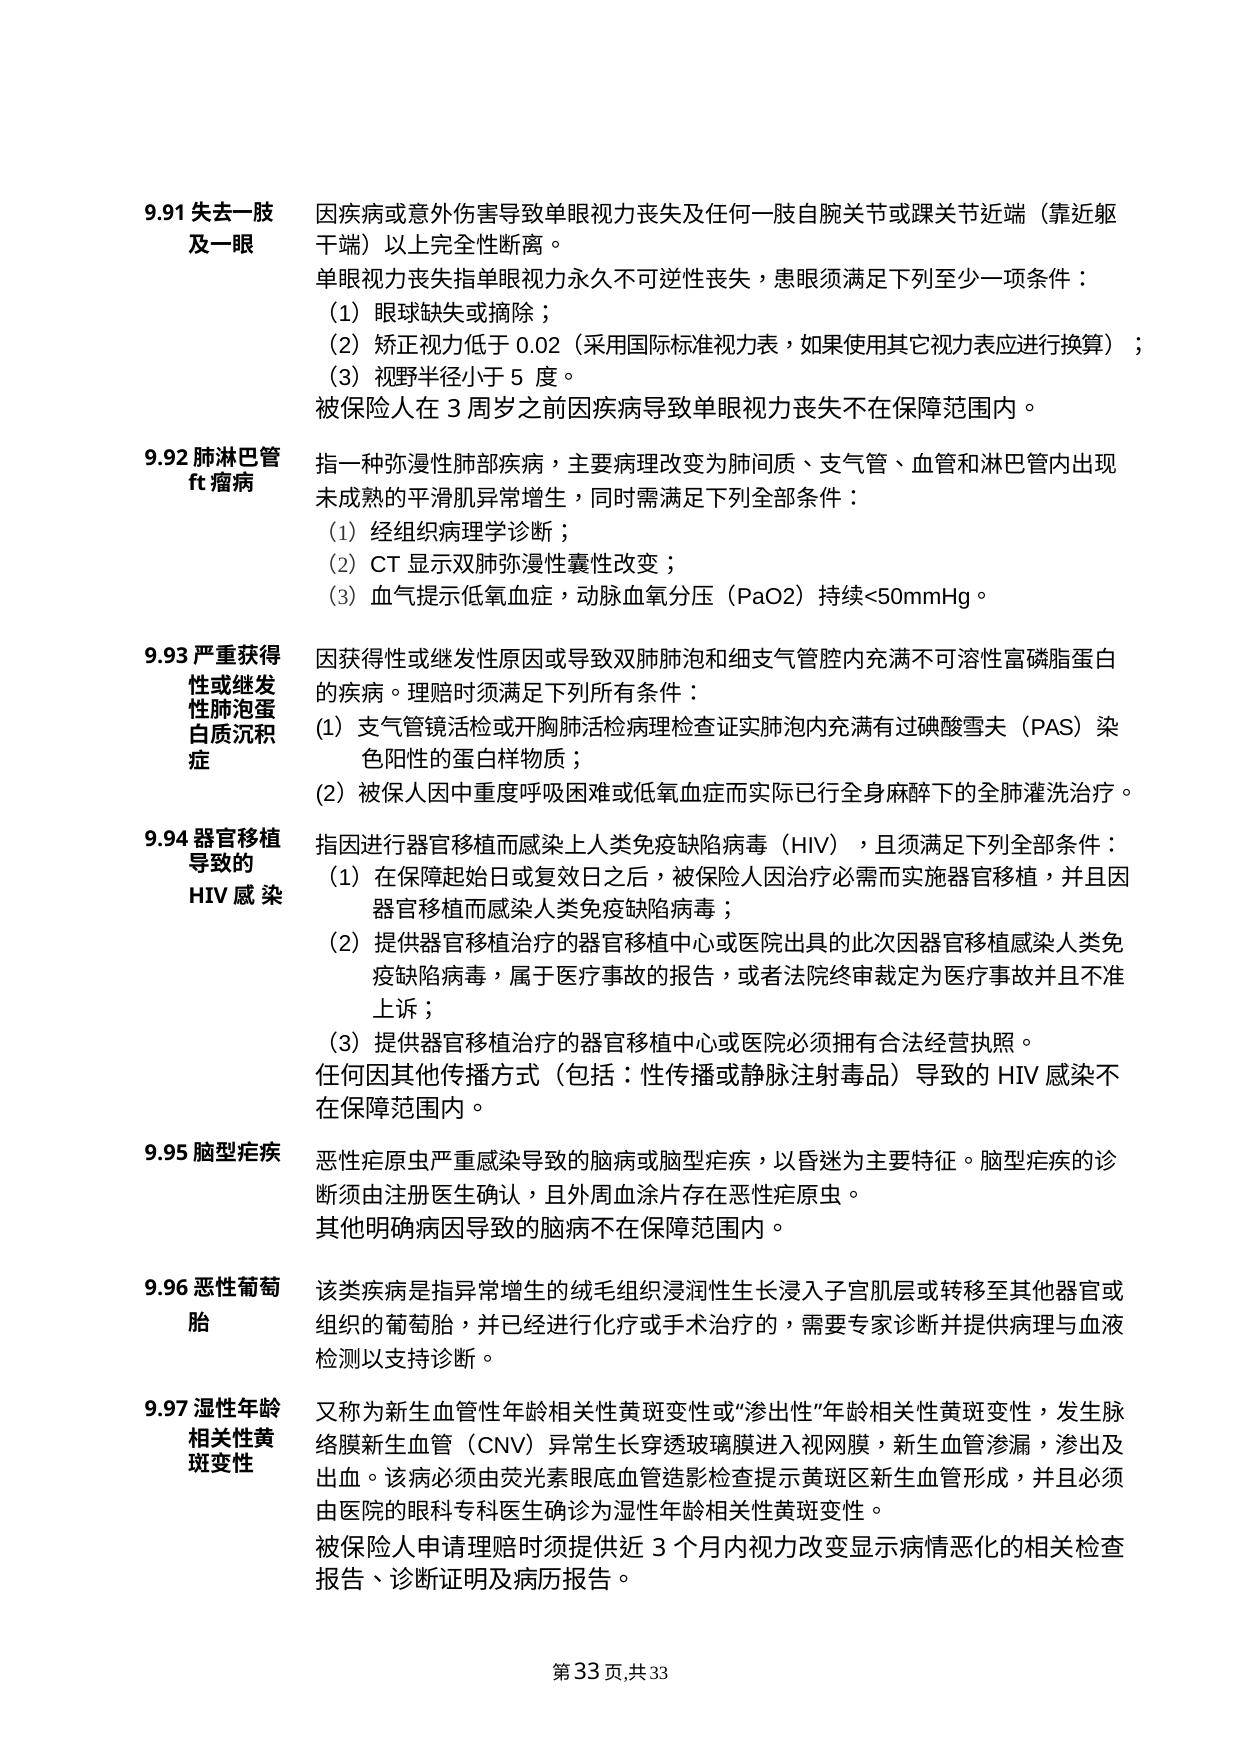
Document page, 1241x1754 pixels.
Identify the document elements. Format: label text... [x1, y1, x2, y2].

table_cell 该类疾病是指异常增生的绒毛组织浸润性生长浸入子宫肌层或转移至其他器官或组织的葡萄胎，并已经进行化疗或手术治疗的，需要专家诊断并提供病理与血液检测以支持诊断。 [299, 1261, 1158, 1387]
table_cell 9.95 脑型疟疾 [124, 1136, 298, 1261]
table_cell 又称为新生血管性年龄相关性黄斑变性或“渗出性”年龄相关性黄斑变性，发生脉络膜新生血管（CNV）异常生长穿透玻璃膜进入视网膜，新生血管渗漏，渗出及出血。该病必须由荧光素眼底血管造影检查提示黄斑区新生血管形成，并且必须由医院的眼科专科医生确诊为湿性年龄相关性黄斑变性。 被保险人申请理赔时须提供近 3 个月内视力改变显示病情恶化的相关检查报告、诊断证明及病历报告。 [299, 1387, 1158, 1595]
table_header 9.91 失去一肢 及一眼 [124, 204, 298, 439]
table_header 因疾病或意外伤害导致单眼视力丧失及任何一肢自腕关节或踝关节近端（靠近躯 干端）以上完全性断离。 单眼视力丧失指单眼视力永久不可逆性丧失，患眼须满足下列至少一项条件： （1）眼球缺失或摘除； （2）矫正视力低于 0.02（采用国际标准视力表，如果使用其它视力表应进行换算）； （3）视野半径小于 5 度。 被保险人在 3 周岁之前因疾病导致单眼视力丧失不在保障范围内。 [299, 204, 1158, 439]
table_cell 指因进行器官移植而感染上人类免疫缺陷病毒（HIV），且须满足下列全部条件： （1）在保障起始日或复效日之后，被保险人因治疗必需而实施器官移植，并且因器官移植而感染人类免疫缺陷病毒； （2）提供器官移植治疗的器官移植中心或医院出具的此次因器官移植感染人类免疫缺陷病毒，属于医疗事故的报告，或者法院终审裁定为医疗事故并且不准上诉； （3）提供器官移植治疗的器官移植中心或医院必须拥有合法经营执照。 任何因其他传播方式（包括：性传播或静脉注射毒品）导致的 HIV 感染不在保障范围内。 [299, 820, 1158, 1136]
table_cell 9.92 肺淋巴管ft瘤病 [124, 439, 298, 630]
table_cell 指一种弥漫性肺部疾病，主要病理改变为肺间质、支气管、血管和淋巴管内出现未成熟的平滑肌异常增生，同时需满足下列全部条件： （1）经组织病理学诊断； （2）CT 显示双肺弥漫性囊性改变； （3）血气提示低氧血症，动脉血氧分压（PaO2）持续<50mmHg。 [299, 439, 1158, 630]
table_cell 9.97 湿性年龄 相关性黄斑变性 [124, 1387, 298, 1595]
table_cell 9.93 严重获得 性或继发性肺泡蛋白质沉积症 [124, 630, 298, 820]
table_cell 9.94 器官移植导致的 HIV 感 染 [124, 820, 298, 1136]
table_cell 因获得性或继发性原因或导致双肺肺泡和细支气管腔内充满不可溶性富磷脂蛋白的疾病。理赔时须满足下列所有条件： (1）支气管镜活检或开胸肺活检病理检查证实肺泡内充满有过碘酸雪夫（PAS）染色阳性的蛋白样物质； (2）被保人因中重度呼吸困难或低氧血症而实际已行全身麻醉下的全肺灌洗治疗。 [299, 630, 1158, 820]
table_cell 恶性疟原虫严重感染导致的脑病或脑型疟疾，以昏迷为主要特征。脑型疟疾的诊断须由注册医生确认，且外周血涂片存在恶性疟原虫。 其他明确病因导致的脑病不在保障范围内。 [299, 1136, 1158, 1261]
table_cell 9.96 恶性葡萄 胎 [124, 1261, 298, 1387]
